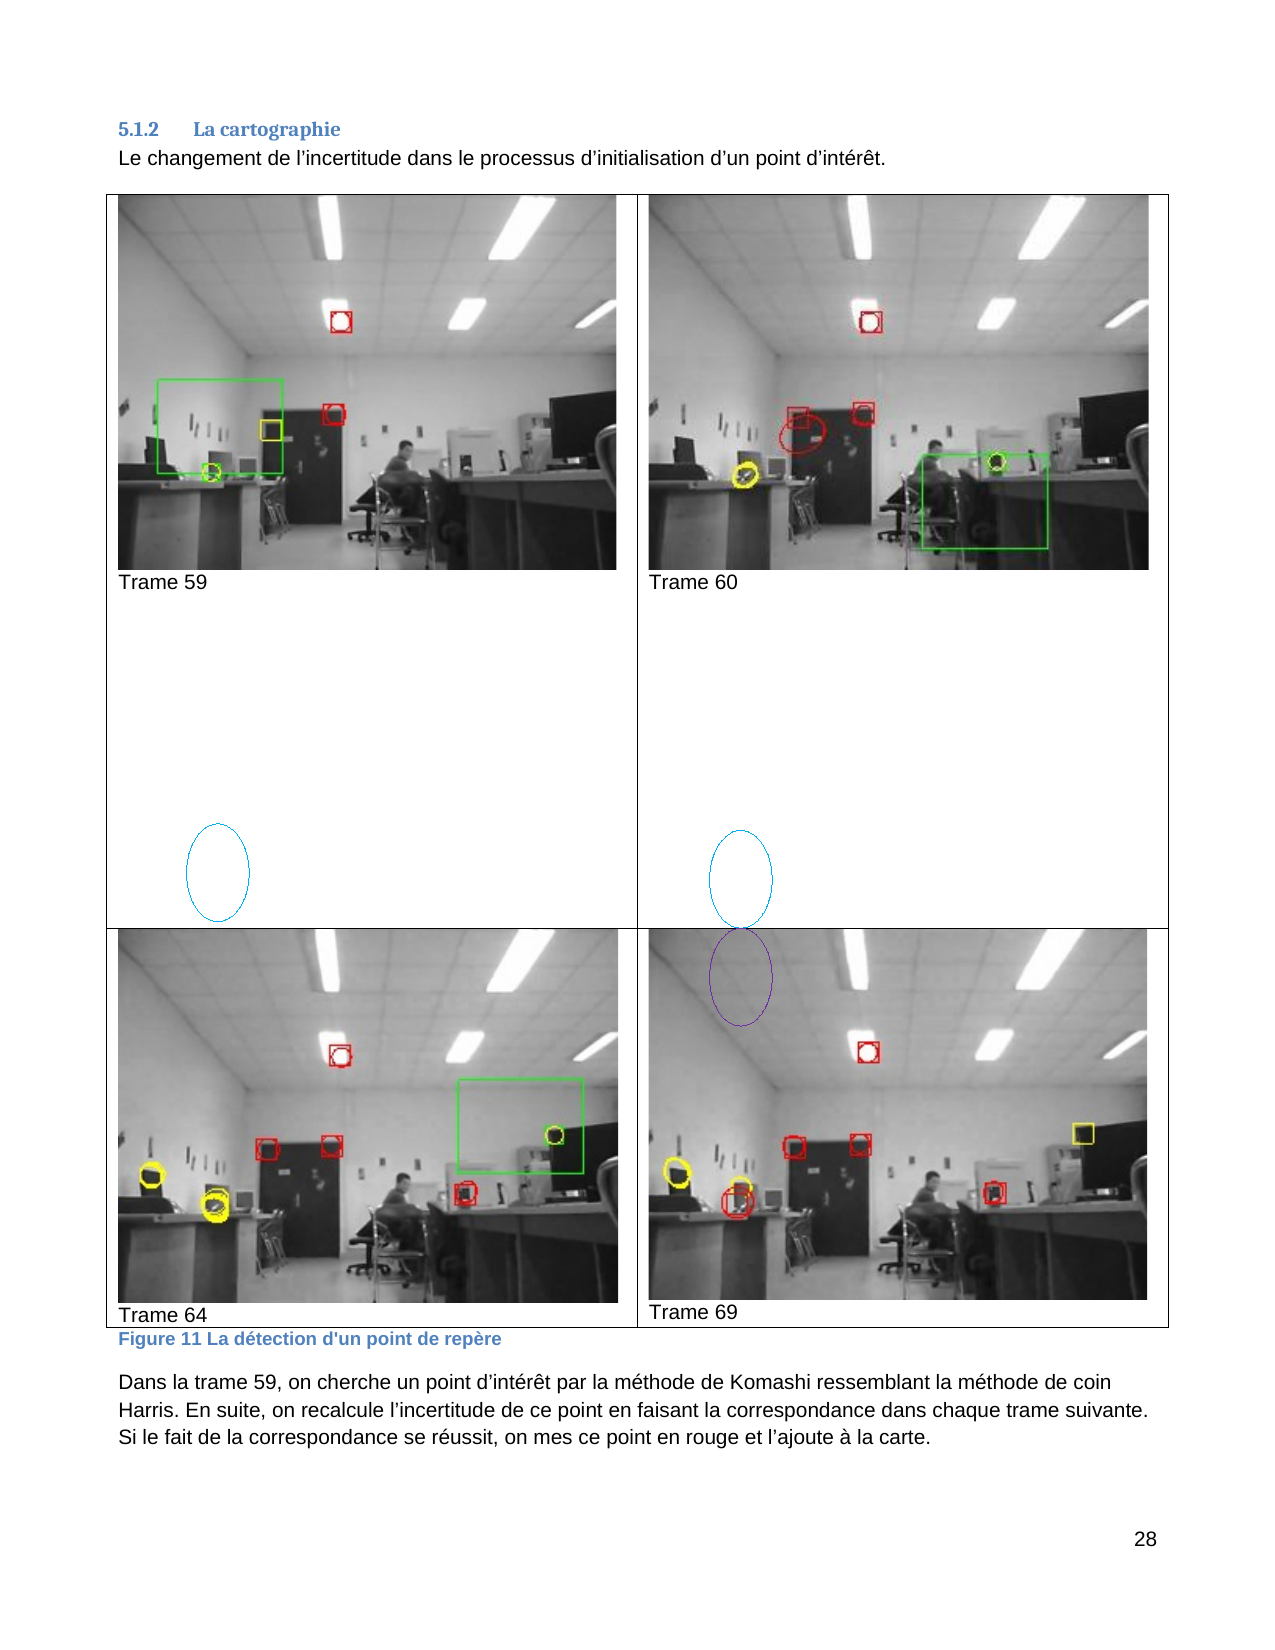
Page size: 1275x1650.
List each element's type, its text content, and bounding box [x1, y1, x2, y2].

picture [648, 195, 1149, 570]
picture [118, 195, 617, 570]
text Le changement de l’incertitude dans le processus d’initialisation d’un point d’intérêt. [118, 146, 1157, 169]
table_cell Trame 64 [107, 929, 637, 1327]
subtitle La cartographie [118, 118, 1157, 142]
picture [118, 929, 619, 1303]
table_cell Trame 69 [638, 929, 1168, 1327]
table_header Trame 60 [638, 195, 1168, 928]
picture [648, 929, 1148, 1300]
text Dans la trame 59, on cherche un point d’intérêt par la méthode de Komashi ressemblant la méthode de coin Harris. En suite, on recalcule l’incertitude de ce point en faisant la correspondance dans chaque trame suivante. Si le fait de la correspondance se réussit, on mes ce point en rouge et l’ajoute à la carte. [118, 1370, 1157, 1449]
table_header Trame 59 [107, 195, 637, 928]
